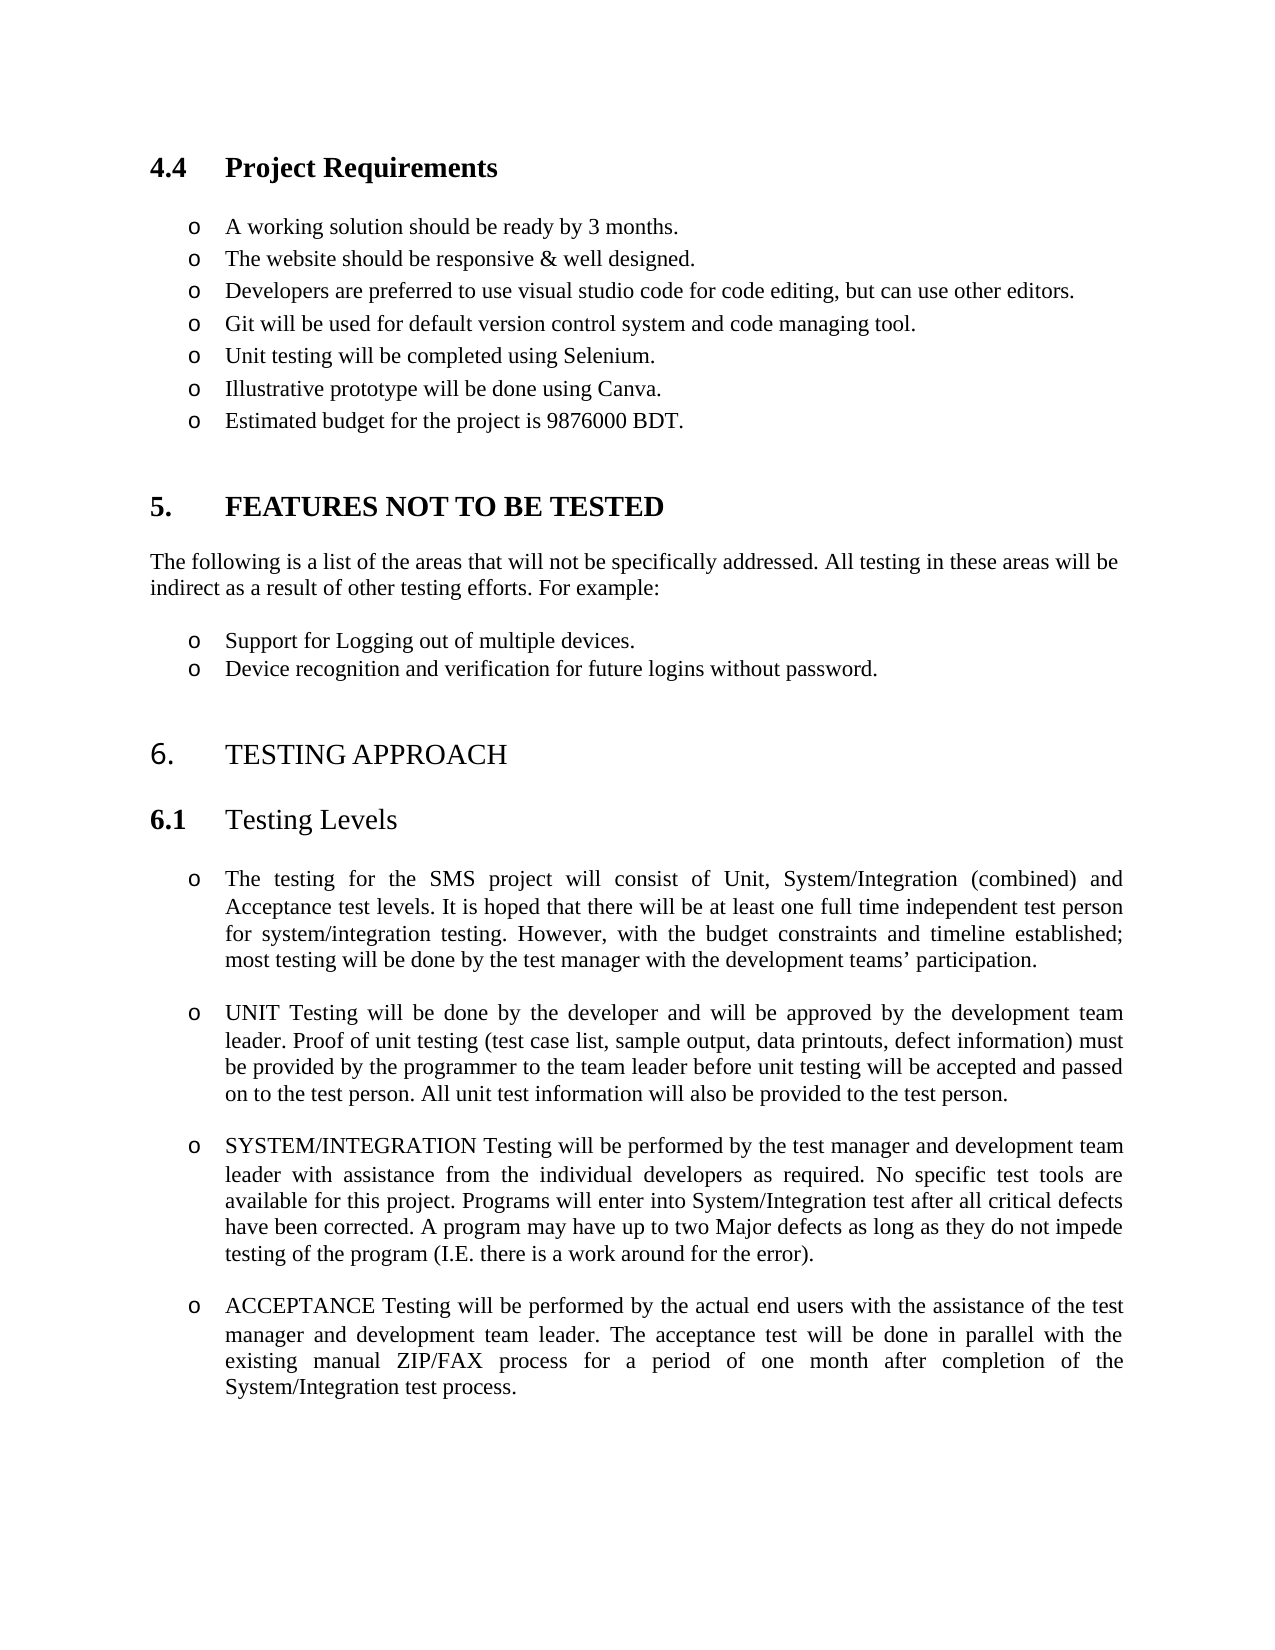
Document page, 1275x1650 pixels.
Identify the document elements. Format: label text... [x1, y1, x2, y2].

subtitle Testing Levels [150, 802, 1125, 836]
list SYSTEM/INTEGRATION Testing will be performed by the test manager and development team leader with assistance from the individual developers as required. No specific test tools are available for this project. Programs will enter into System/Integration test after all critical defects have been corrected. A program may have up to two Major defects as long as they do not impede testing of the program (I.E. there is a work around for the error). [187, 1132, 1125, 1266]
list ACCEPTANCE Testing will be performed by the actual end users with the assistance of the test manager and development team leader. The acceptance test will be done in parallel with the existing manual ZIP/FAX process for a period of one month after completion of the System/Integration test process. [187, 1292, 1125, 1400]
list Unit testing will be completed using Selenium. [187, 342, 1125, 371]
list Device recognition and verification for future logins without password. [187, 655, 1125, 683]
list Illustrative prototype will be done using Canva. [187, 375, 1125, 403]
subtitle FEATURES NOT TO BE TESTED [150, 489, 1125, 523]
list Developers are preferred to use visual studio code for code editing, but can use other editors. [187, 277, 1125, 306]
subtitle Project Requirements [150, 150, 1125, 183]
list The website should be responsive & well designed. [187, 245, 1125, 273]
list A working solution should be ready by 3 months. [187, 213, 1125, 241]
list The testing for the SMS project will consist of Unit, System/Integration (combined) and Acceptance test levels. It is hoped that there will be at least one full time independent test person for system/integration testing. However, with the budget constraints and timeline established; most testing will be done by the test manager with the development teams’ participation. [187, 865, 1125, 972]
list Support for Logging out of multiple devices. [187, 627, 1125, 655]
list UNIT Testing will be done by the developer and will be approved by the development team leader. Proof of unit testing (test case list, sample output, data printouts, defect information) must be provided by the programmer to the team leader before unit testing will be accepted and passed on to the test person. All unit test information will also be provided to the test person. [187, 999, 1125, 1106]
list Git will be used for default version control system and code managing tool. [187, 310, 1125, 338]
text The following is a list of the areas that will not be specifically addressed. All testing in these areas will be indirect as a result of other testing efforts. For example: [150, 548, 1125, 601]
list Estimated budget for the project is 9876000 BDT. [187, 407, 1125, 435]
subtitle TESTING APPROACH [150, 733, 1125, 773]
